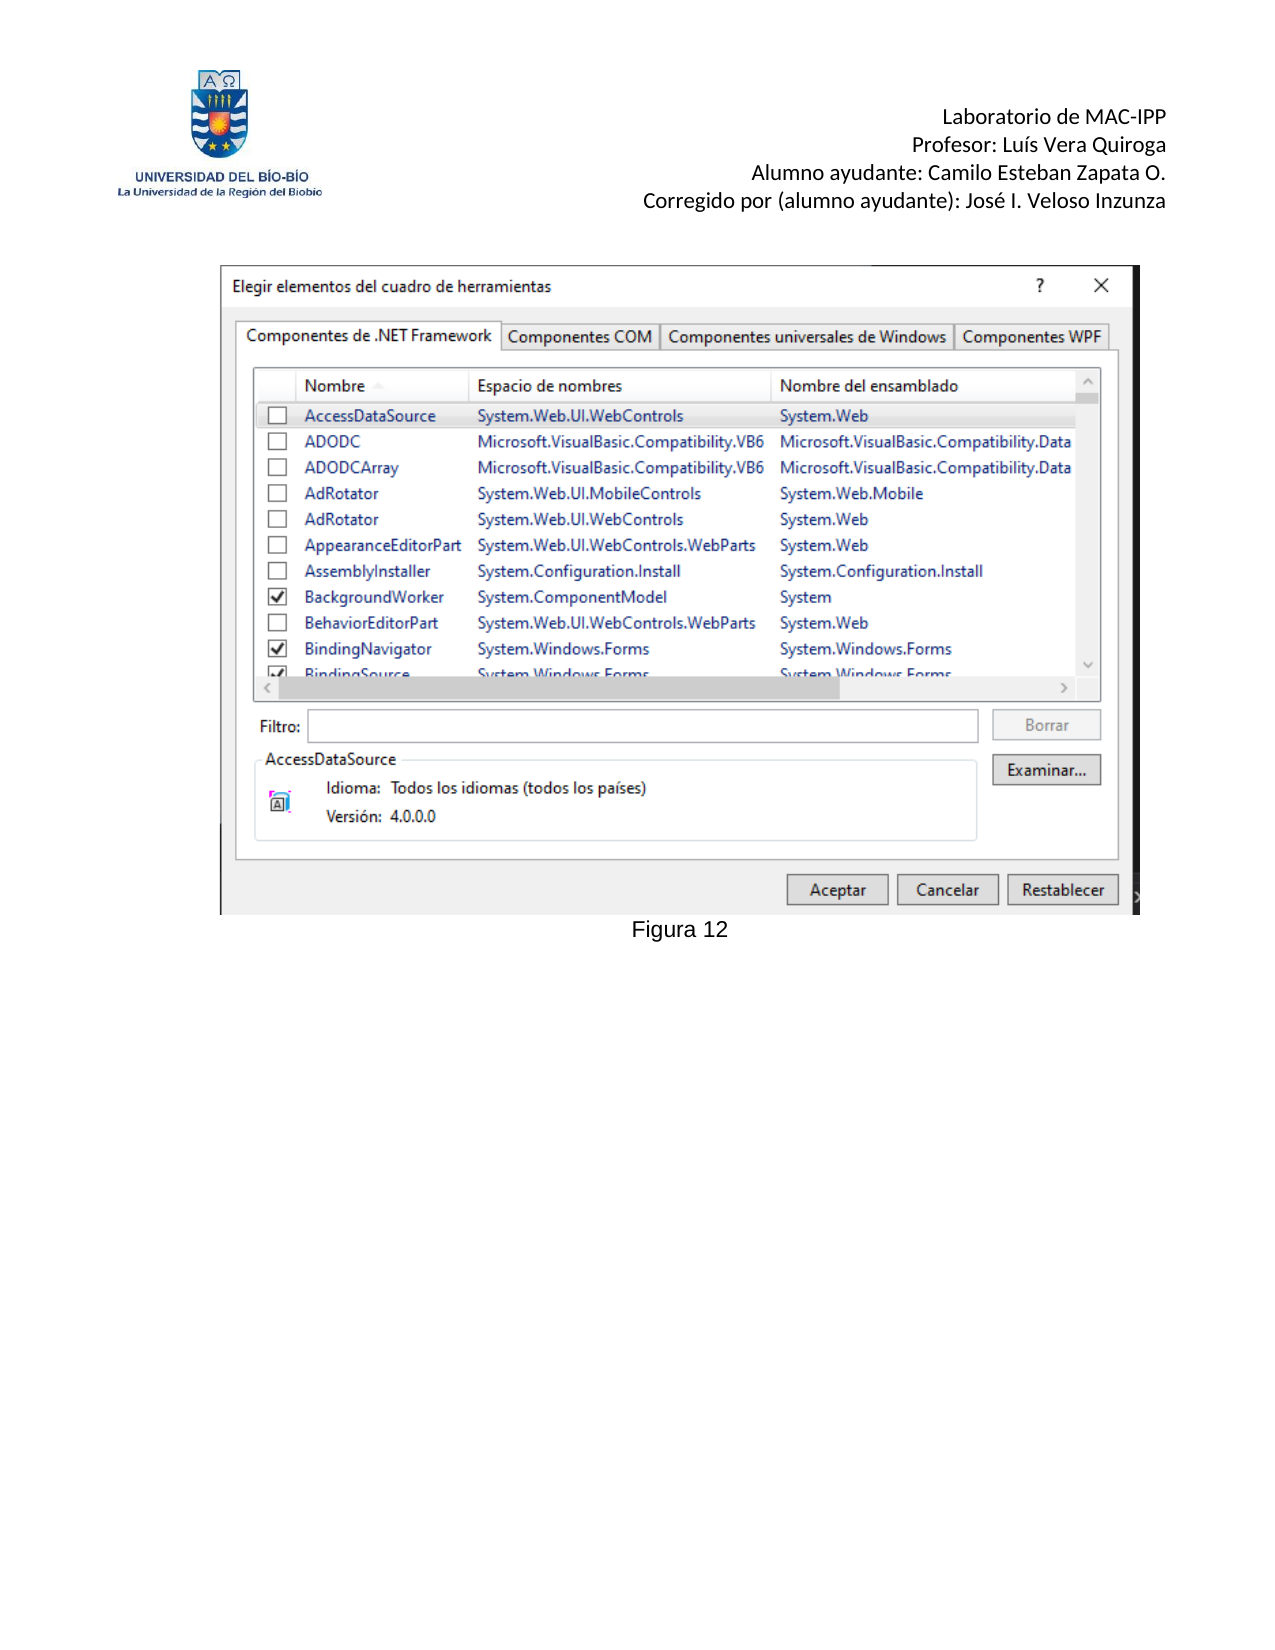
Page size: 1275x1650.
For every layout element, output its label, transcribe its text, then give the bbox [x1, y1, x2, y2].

picture [118, 70, 322, 198]
picture [219, 265, 1140, 915]
